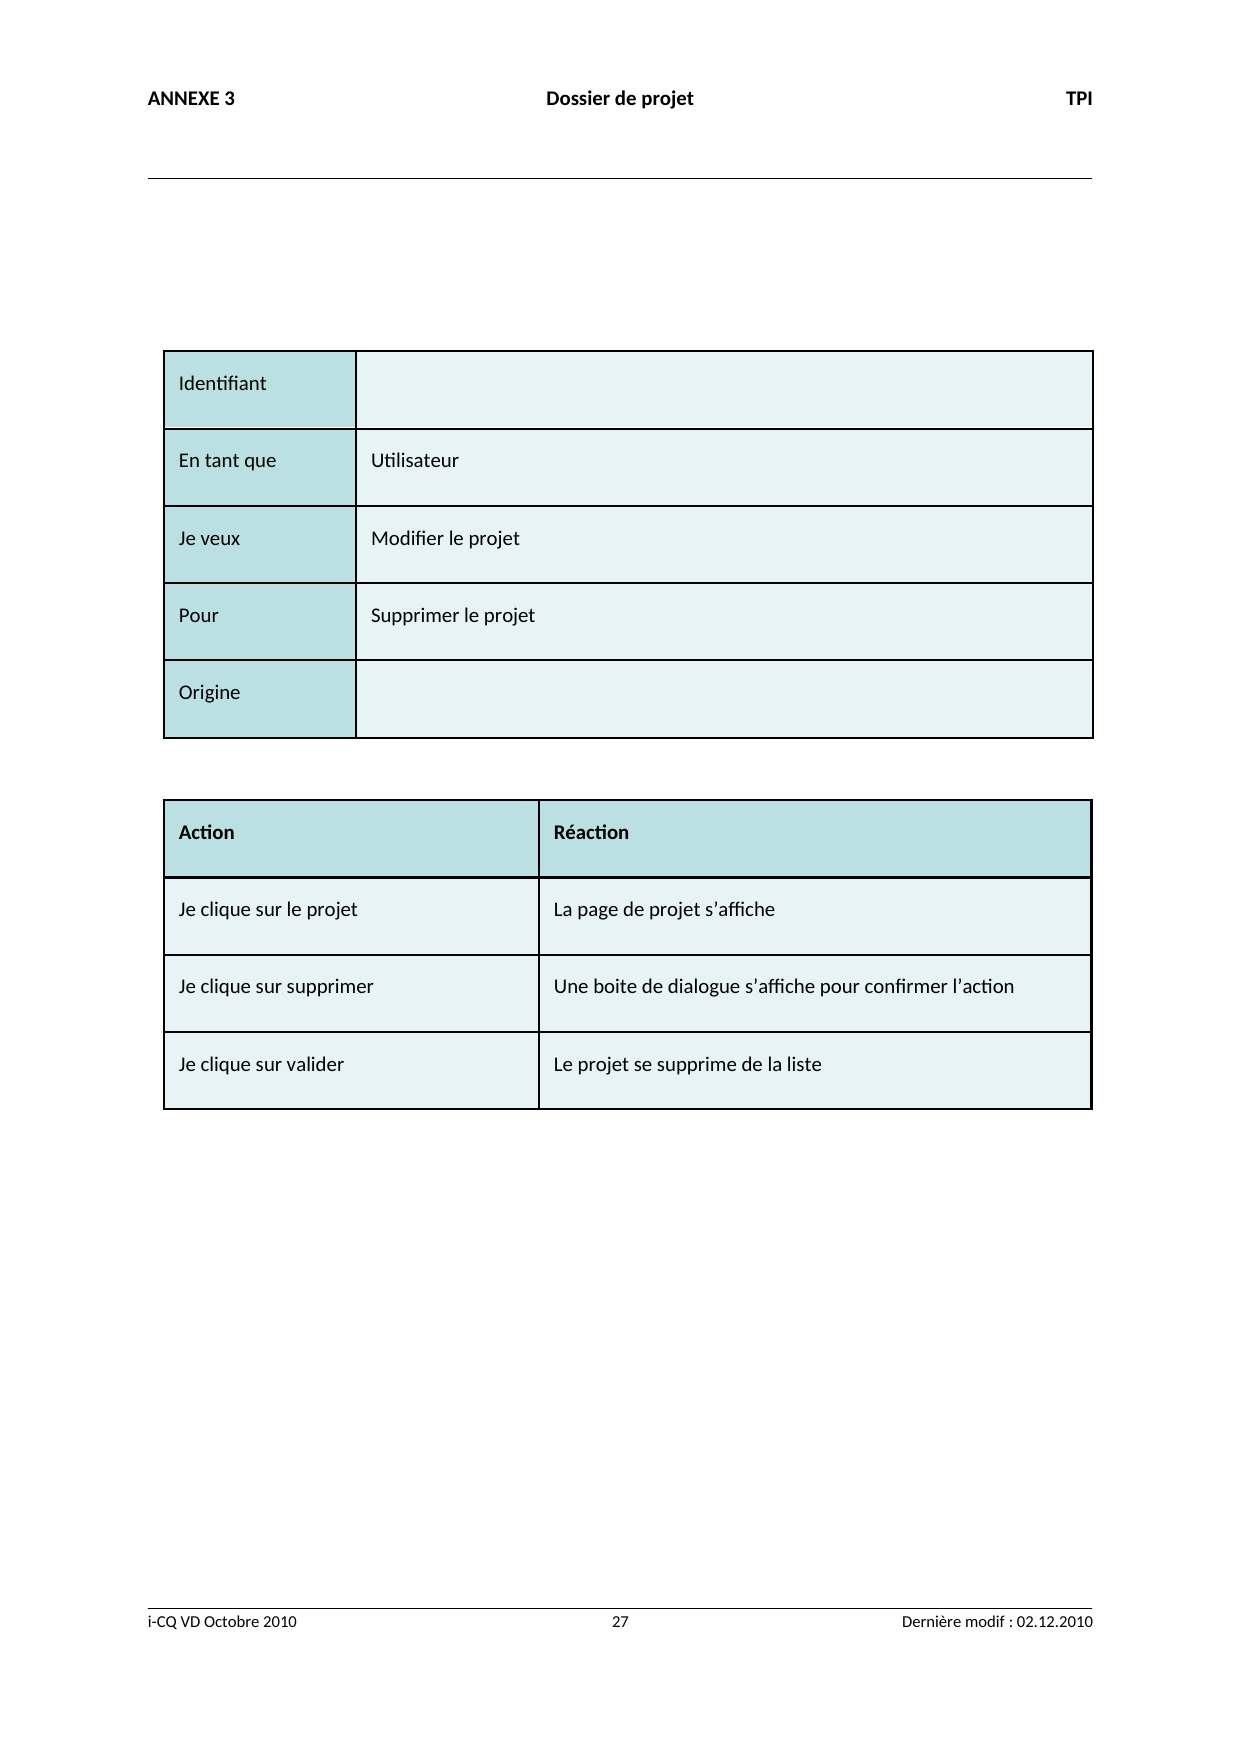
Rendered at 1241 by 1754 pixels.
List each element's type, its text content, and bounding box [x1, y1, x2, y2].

table_header Identifiant [165, 352, 355, 427]
table_cell Une boite de dialogue s’affiche pour confirmer l’action [540, 956, 1090, 1031]
table_cell En tant que [165, 430, 355, 505]
table_cell Le projet se supprime de la liste [540, 1033, 1090, 1108]
table_cell Pour [165, 584, 355, 659]
table_cell [357, 661, 1092, 737]
table_cell Je clique sur supprimer [165, 956, 538, 1031]
table_cell Supprimer le projet [357, 584, 1092, 659]
table_cell Modifier le projet [357, 507, 1092, 582]
table_header Réaction [540, 801, 1090, 876]
table_cell Utilisateur [357, 430, 1092, 505]
table_cell Je clique sur le projet [165, 879, 538, 954]
table_cell Origine [165, 661, 355, 737]
table_header Action [165, 801, 538, 876]
table_cell La page de projet s’affiche [540, 879, 1090, 954]
table_header [357, 352, 1092, 427]
table_cell Je veux [165, 507, 355, 582]
table_cell Je clique sur valider [165, 1033, 538, 1108]
